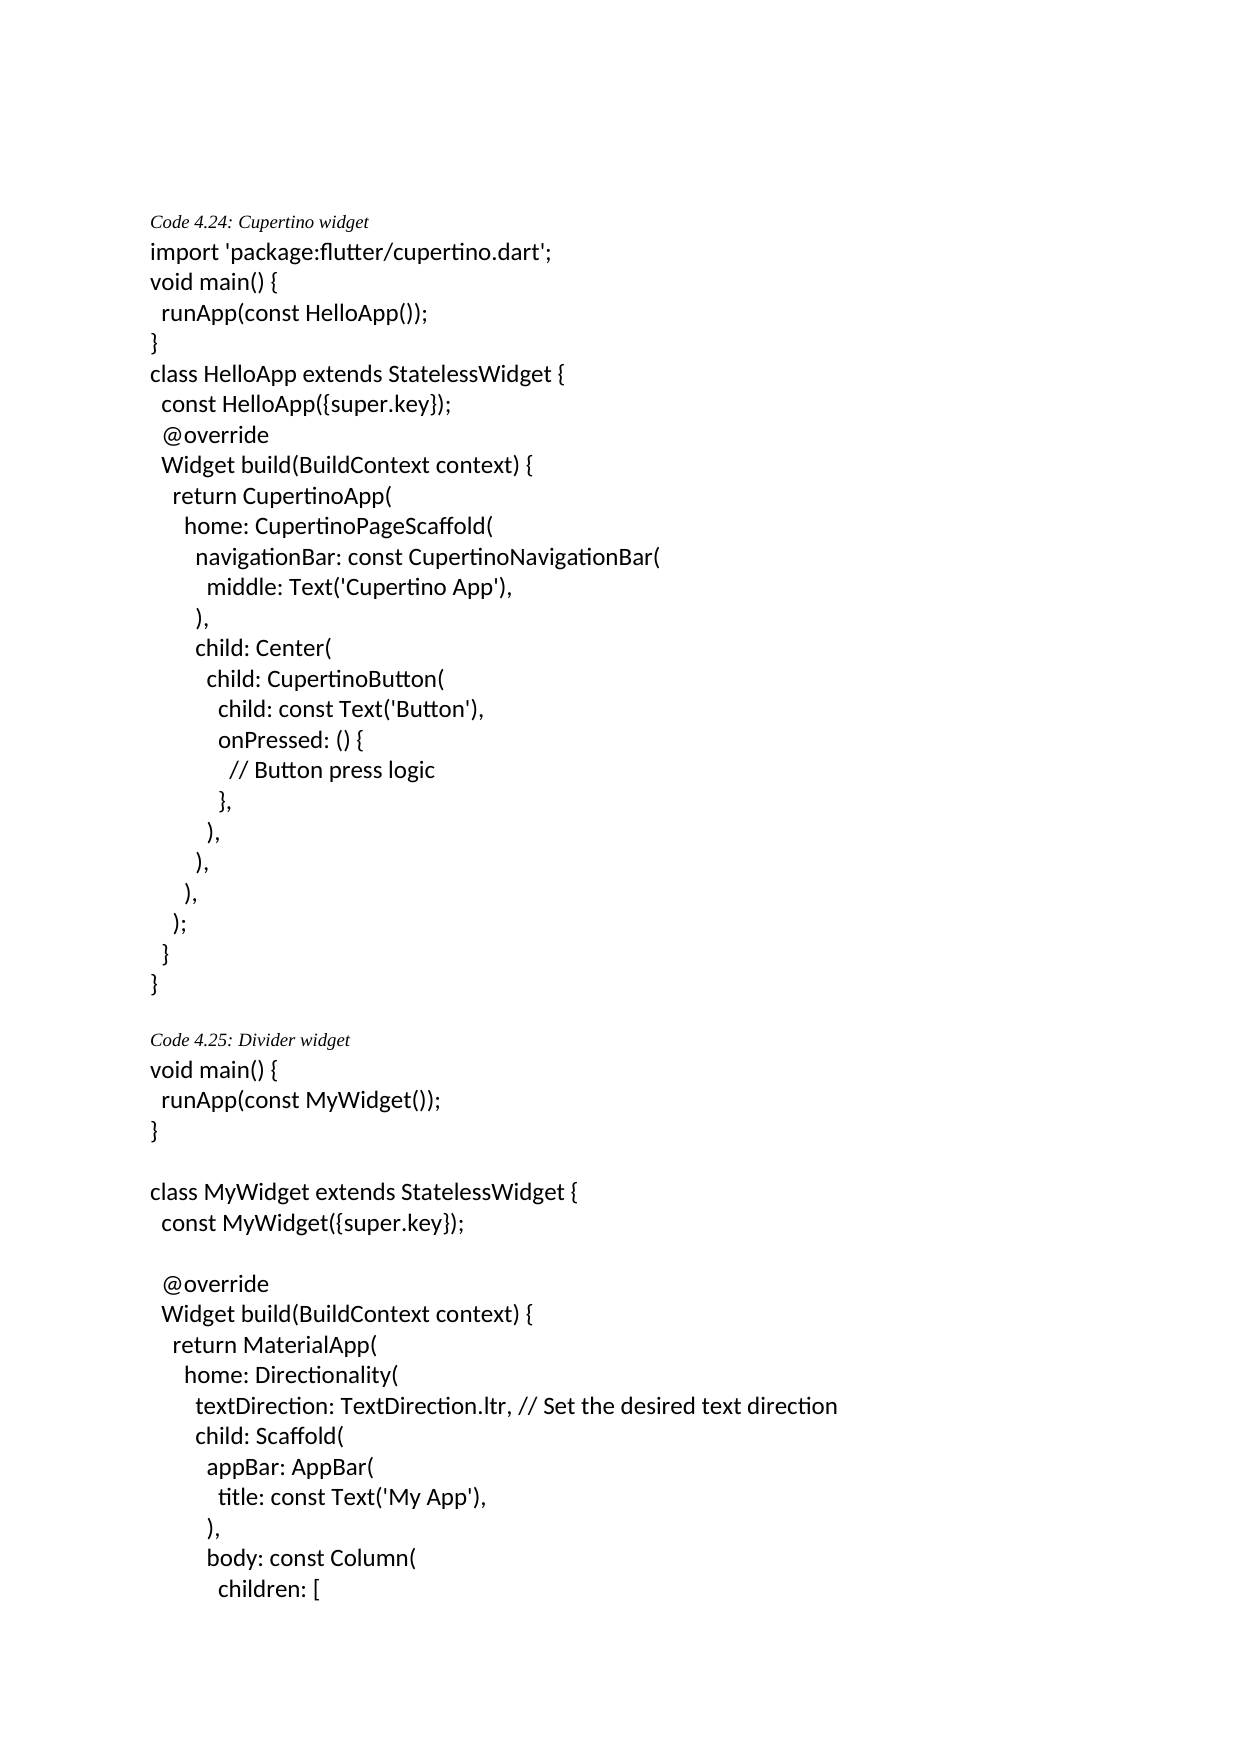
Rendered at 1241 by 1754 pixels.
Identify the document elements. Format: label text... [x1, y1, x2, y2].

text class MyWidget extends StatelessWidget { [150, 1176, 1090, 1207]
text Widget build(BuildContext context) { [150, 1298, 1090, 1329]
text ), [150, 816, 1090, 846]
text onPressed: () { [150, 724, 1090, 755]
text void main() { [150, 1054, 1090, 1085]
text navigationBar: const CupertinoNavigationBar( [150, 541, 1090, 572]
text } [150, 327, 1090, 358]
text child: Center( [150, 633, 1090, 663]
text } [150, 938, 1090, 968]
text middle: Text('Cupertino App'), [150, 572, 1090, 602]
text Code 4.25: Divider widget [238, 1029, 1090, 1051]
text ), [150, 1512, 1090, 1542]
text home: CupertinoPageScaffold( [150, 511, 1090, 541]
text ); [150, 907, 1090, 938]
text title: const Text('My App'), [150, 1481, 1090, 1512]
text const HelloApp({super.key}); [150, 388, 1090, 419]
text appBar: AppBar( [150, 1451, 1090, 1481]
text return CupertinoApp( [150, 480, 1090, 511]
text } [150, 1115, 1090, 1146]
text Code 4.24: Cupertino widget [238, 211, 1090, 233]
text textDirection: TextDirection.ltr, // Set the desired text direction [150, 1390, 1090, 1420]
text class HelloApp extends StatelessWidget { [150, 358, 1090, 388]
text ), [150, 846, 1090, 877]
text void main() { [150, 266, 1090, 297]
text }, [150, 785, 1090, 816]
text children: [ [150, 1573, 1090, 1603]
text runApp(const HelloApp()); [150, 297, 1090, 327]
text const MyWidget({super.key}); [150, 1207, 1090, 1237]
text // Button press logic [150, 755, 1090, 785]
text runApp(const MyWidget()); [150, 1085, 1090, 1115]
text } [150, 968, 1090, 999]
text child: Scaffold( [150, 1420, 1090, 1451]
text child: CupertinoButton( [150, 663, 1090, 694]
text ), [150, 602, 1090, 633]
text @override [150, 1268, 1090, 1298]
text ), [150, 877, 1090, 907]
text Widget build(BuildContext context) { [150, 449, 1090, 480]
text child: const Text('Button'), [150, 694, 1090, 724]
text import 'package:flutter/cupertino.dart'; [150, 236, 1090, 266]
text body: const Column( [150, 1542, 1090, 1573]
text @override [150, 419, 1090, 449]
text return MaterialApp( [150, 1329, 1090, 1359]
text home: Directionality( [150, 1359, 1090, 1390]
